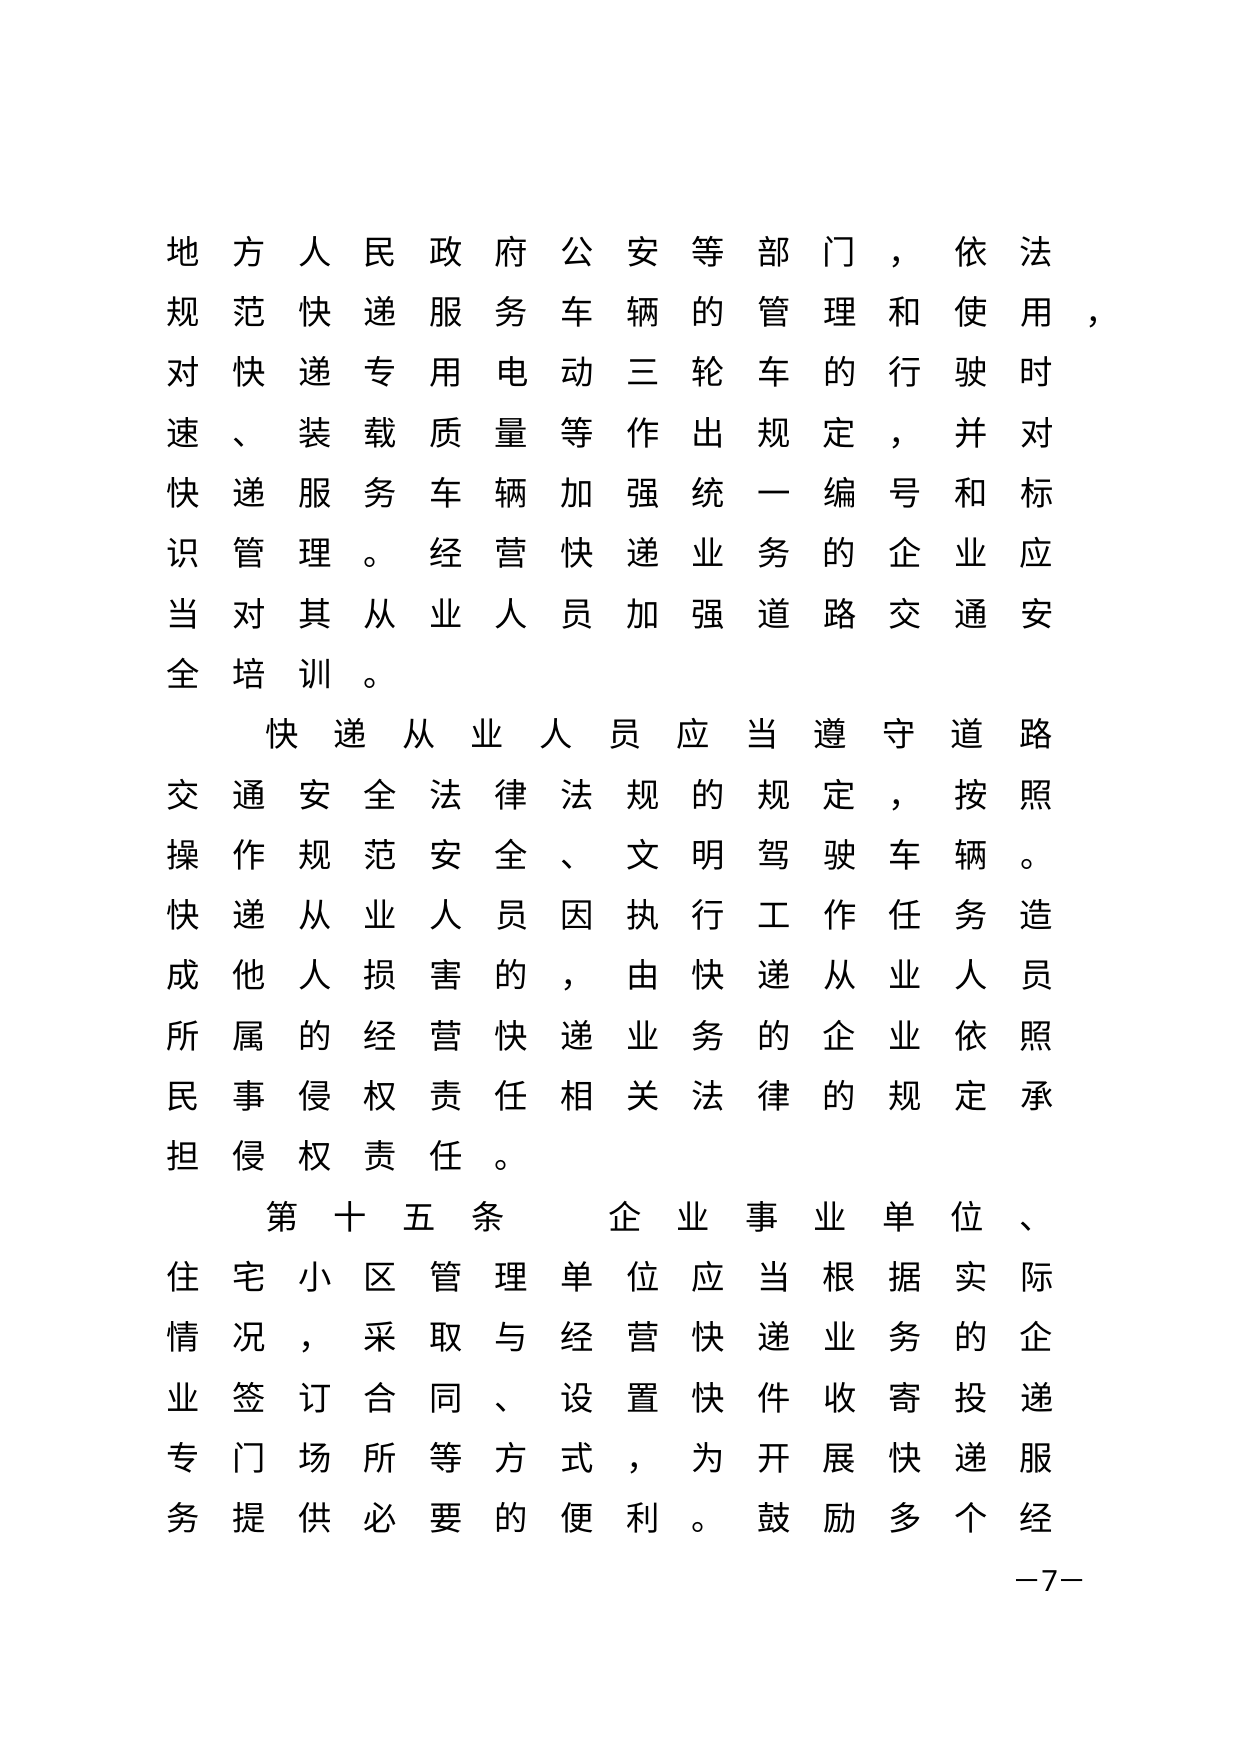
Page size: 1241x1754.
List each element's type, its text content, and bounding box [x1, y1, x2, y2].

text 邮政管理部门会同县级以上地方人民政府公安等部门，依法规范快递服务车辆的管理和使用，对快递专用电动三轮车的行驶时速、装载质量等作出规定，并对快递服务车辆加强统一编号和标识管理。经营快递业务的企业应当对其从业人员加强道路交通安全培训。 [167, 219, 1085, 702]
text 快递从业人员应当遵守道路交通安全法律法规的规定，按照操作规范安全、文明驾驶车辆。快递从业人员因执行工作任务造成他人损害的，由快递从业人员所属的经营快递业务的企业依照民事侵权责任相关法律的规定承担侵权责任。 [167, 702, 1085, 1184]
text 第十五条 企业事业单位、住宅小区管理单位应当根据实际情况，采取与经营快递业务的企业签订合同、设置快件收寄投递专门场所等方式，为开展快递服务提供必要的便利。鼓励多个经营快递业务的企业共享末端服务设施，为用户提供便捷的快递末端服务。 [167, 1184, 1085, 1546]
